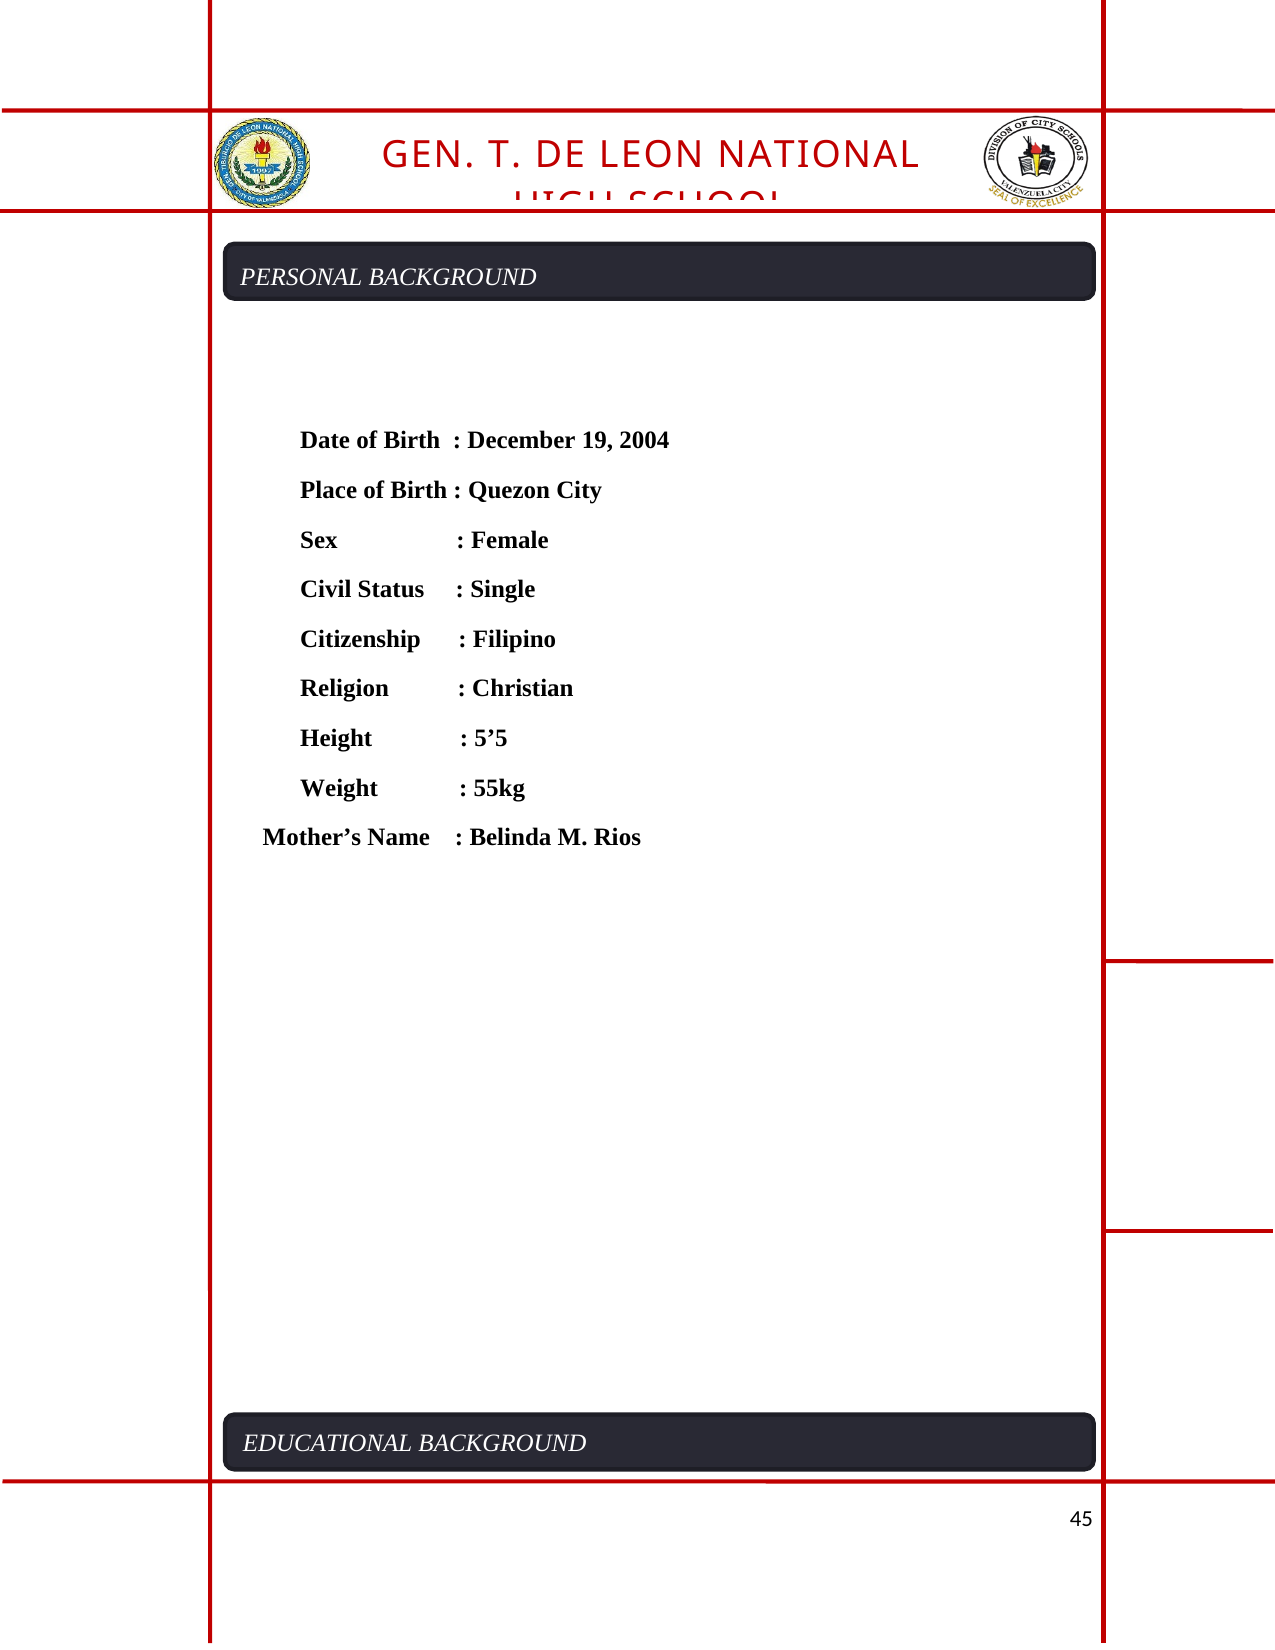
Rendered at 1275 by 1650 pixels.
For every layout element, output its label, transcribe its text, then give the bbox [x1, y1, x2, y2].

text Height : 5’5 [225, 723, 1093, 752]
text Place of Birth : Quezon City [225, 475, 1093, 504]
text Weight : 55kg [225, 773, 1093, 801]
text Mother’s Name : Belinda M. Rios [225, 822, 1093, 851]
picture [213, 118, 310, 208]
picture [976, 113, 1094, 209]
text Citizenship : Filipino [225, 624, 1093, 653]
text Date of Birth : December 19, 2004 [225, 426, 1093, 454]
text Sex : Female [225, 525, 1093, 553]
text Religion : Christian [225, 673, 1093, 702]
text Civil Status : Single [225, 574, 1093, 603]
